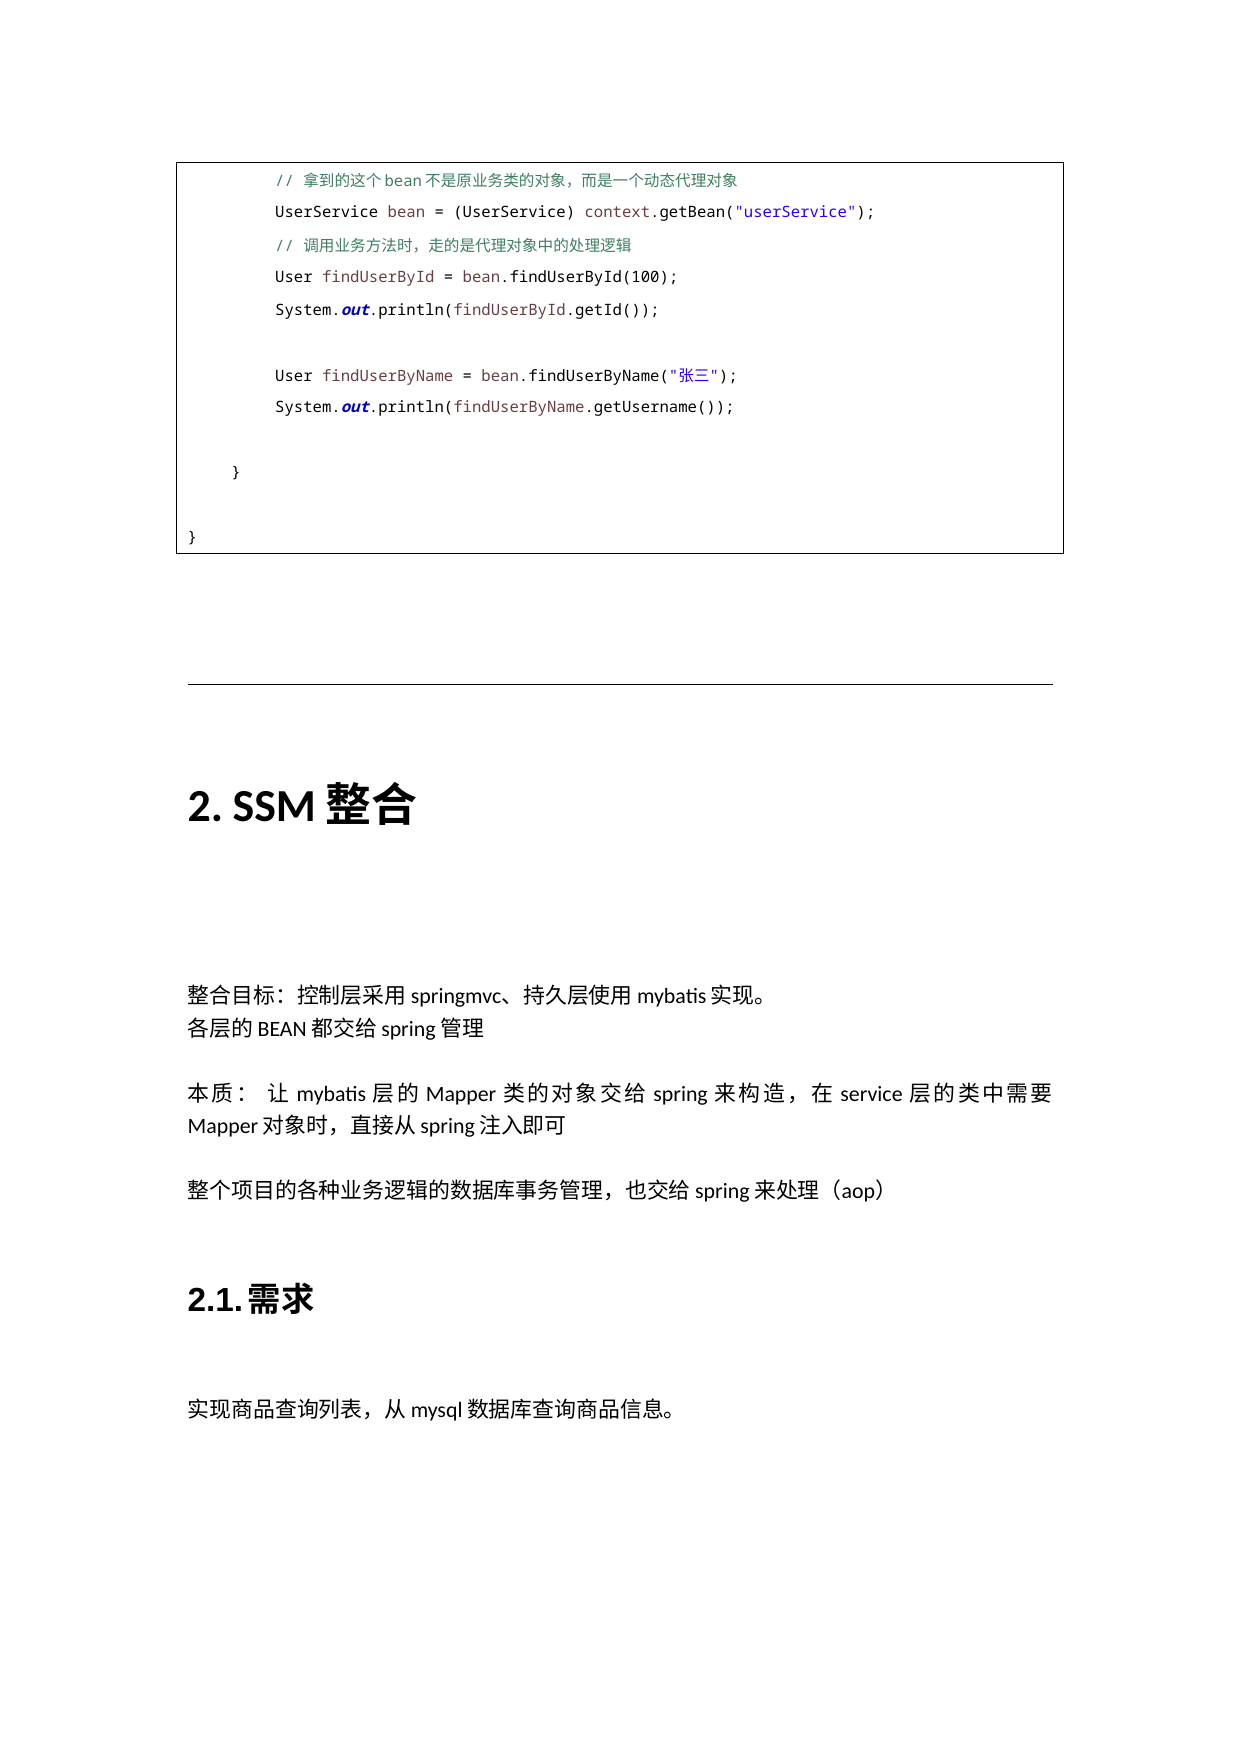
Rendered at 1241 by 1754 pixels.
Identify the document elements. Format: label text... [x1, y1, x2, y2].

text 各层的BEAN都交给spring管理 [187, 1010, 1053, 1043]
text 整合目标：控制层采用springmvc、持久层使用mybatis实现。 [187, 978, 1053, 1010]
text 整个项目的各种业务逻辑的数据库事务管理，也交给spring来处理（aop） [187, 1173, 1053, 1205]
subtitle 需求 [187, 1265, 1053, 1330]
text 实现商品查询列表，从mysql数据库查询商品信息。 [187, 1392, 1053, 1424]
text 本质： 让mybatis层的Mapper类的对象交给spring来构造，在service层的类中需要Mapper对象时，直接从spring注入即可 [187, 1075, 1053, 1140]
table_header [177, 163, 1063, 553]
subtitle SSM整合 [187, 753, 1053, 851]
